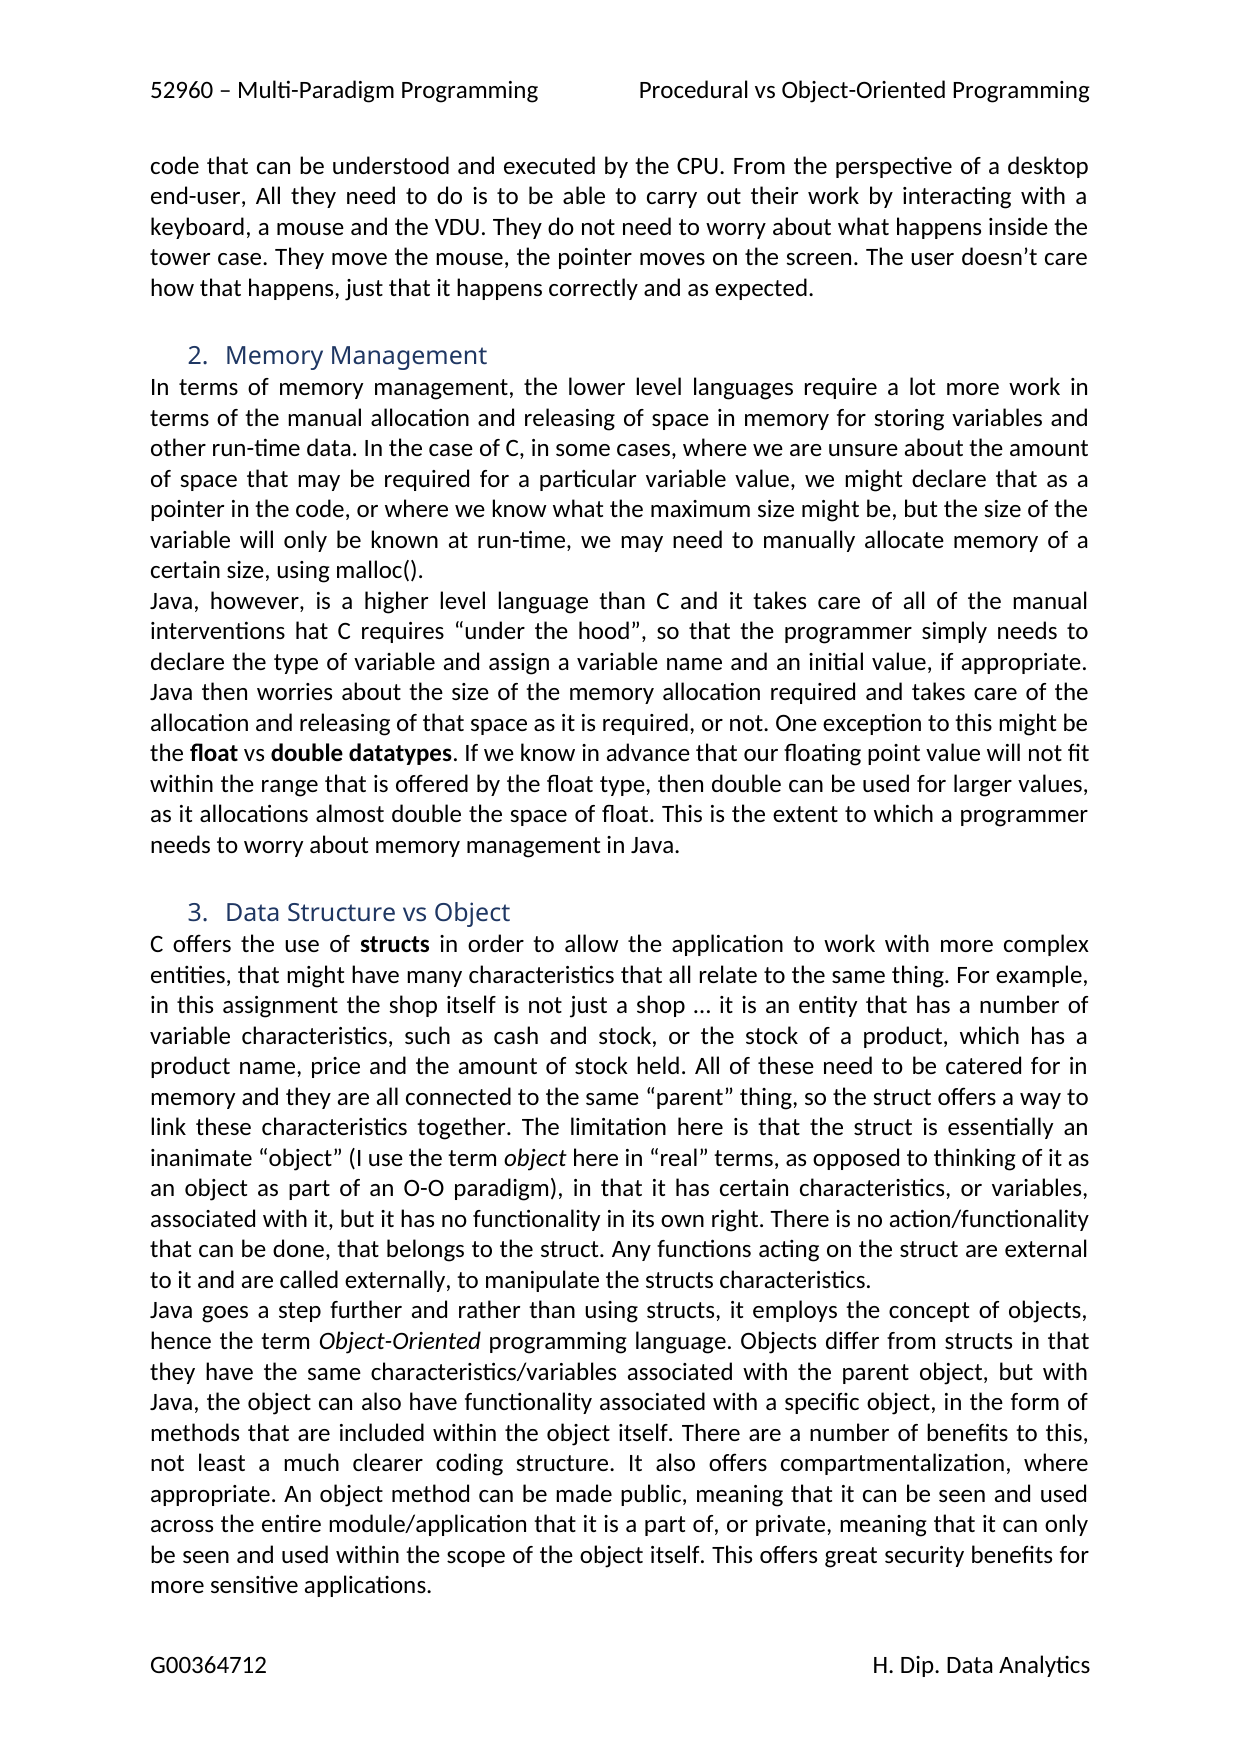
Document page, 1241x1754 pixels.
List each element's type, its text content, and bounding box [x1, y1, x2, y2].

text In terms of memory management, the lower level languages require a lot more work in terms of the manual allocation and releasing of space in memory for storing variables and other run-time data. In the case of C, in some cases, where we are unsure about the amount of space that may be required for a particular variable value, we might declare that as a pointer in the code, or where we know what the maximum size might be, but the size of the variable will only be known at run-time, we may need to manually allocate memory of a certain size, using malloc(). [150, 371, 1090, 585]
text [150, 150, 1090, 303]
text C offers the use of structs in order to allow the application to work with more complex entities, that might have many characteristics that all relate to the same thing. For example, in this assignment the shop itself is not just a shop … it is an entity that has a number of variable characteristics, such as cash and stock, or the stock of a product, which has a product name, price and the amount of stock held. All of these need to be catered for in memory and they are all connected to the same “parent” thing, so the struct offers a way to link these characteristics together. The limitation here is that the struct is essentially an inanimate “object” (I use the term object here in “real” terms, as opposed to thinking of it as an object as part of an O-O paradigm), in that it has certain characteristics, or variables, associated with it, but it has no functionality in its own right. There is no action/functionality that can be done, that belongs to the struct. Any functions acting on the struct are external to it and are called externally, to manipulate the structs characteristics. [150, 928, 1090, 1295]
text Java, however, is a higher level language than C and it takes care of all of the manual interventions hat C requires “under the hood”, so that the programmer simply needs to declare the type of variable and assign a variable name and an initial value, if appropriate. Java then worries about the size of the memory allocation required and takes care of the allocation and releasing of that space as it is required, or not. One exception to this might be the float vs double datatypes. If we know in advance that our floating point value will not fit within the range that is offered by the float type, then double can be used for larger values, as it allocations almost double the space of float. This is the extent to which a programmer needs to worry about memory management in Java. [150, 585, 1090, 860]
subtitle Memory Management [187, 337, 1090, 371]
text Java goes a step further and rather than using structs, it employs the concept of objects, hence the term Object-Oriented programming language. Objects differ from structs in that they have the same characteristics/variables associated with the parent object, but with Java, the object can also have functionality associated with a specific object, in the form of methods that are included within the object itself. There are a number of benefits to this, not least a much clearer coding structure. It also offers compartmentalization, where appropriate. An object method can be made public, meaning that it can be seen and used across the entire module/application that it is a part of, or private, meaning that it can only be seen and used within the scope of the object itself. This offers great security benefits for more sensitive applications. [150, 1295, 1090, 1600]
subtitle Data Structure vs Object [187, 894, 1090, 928]
